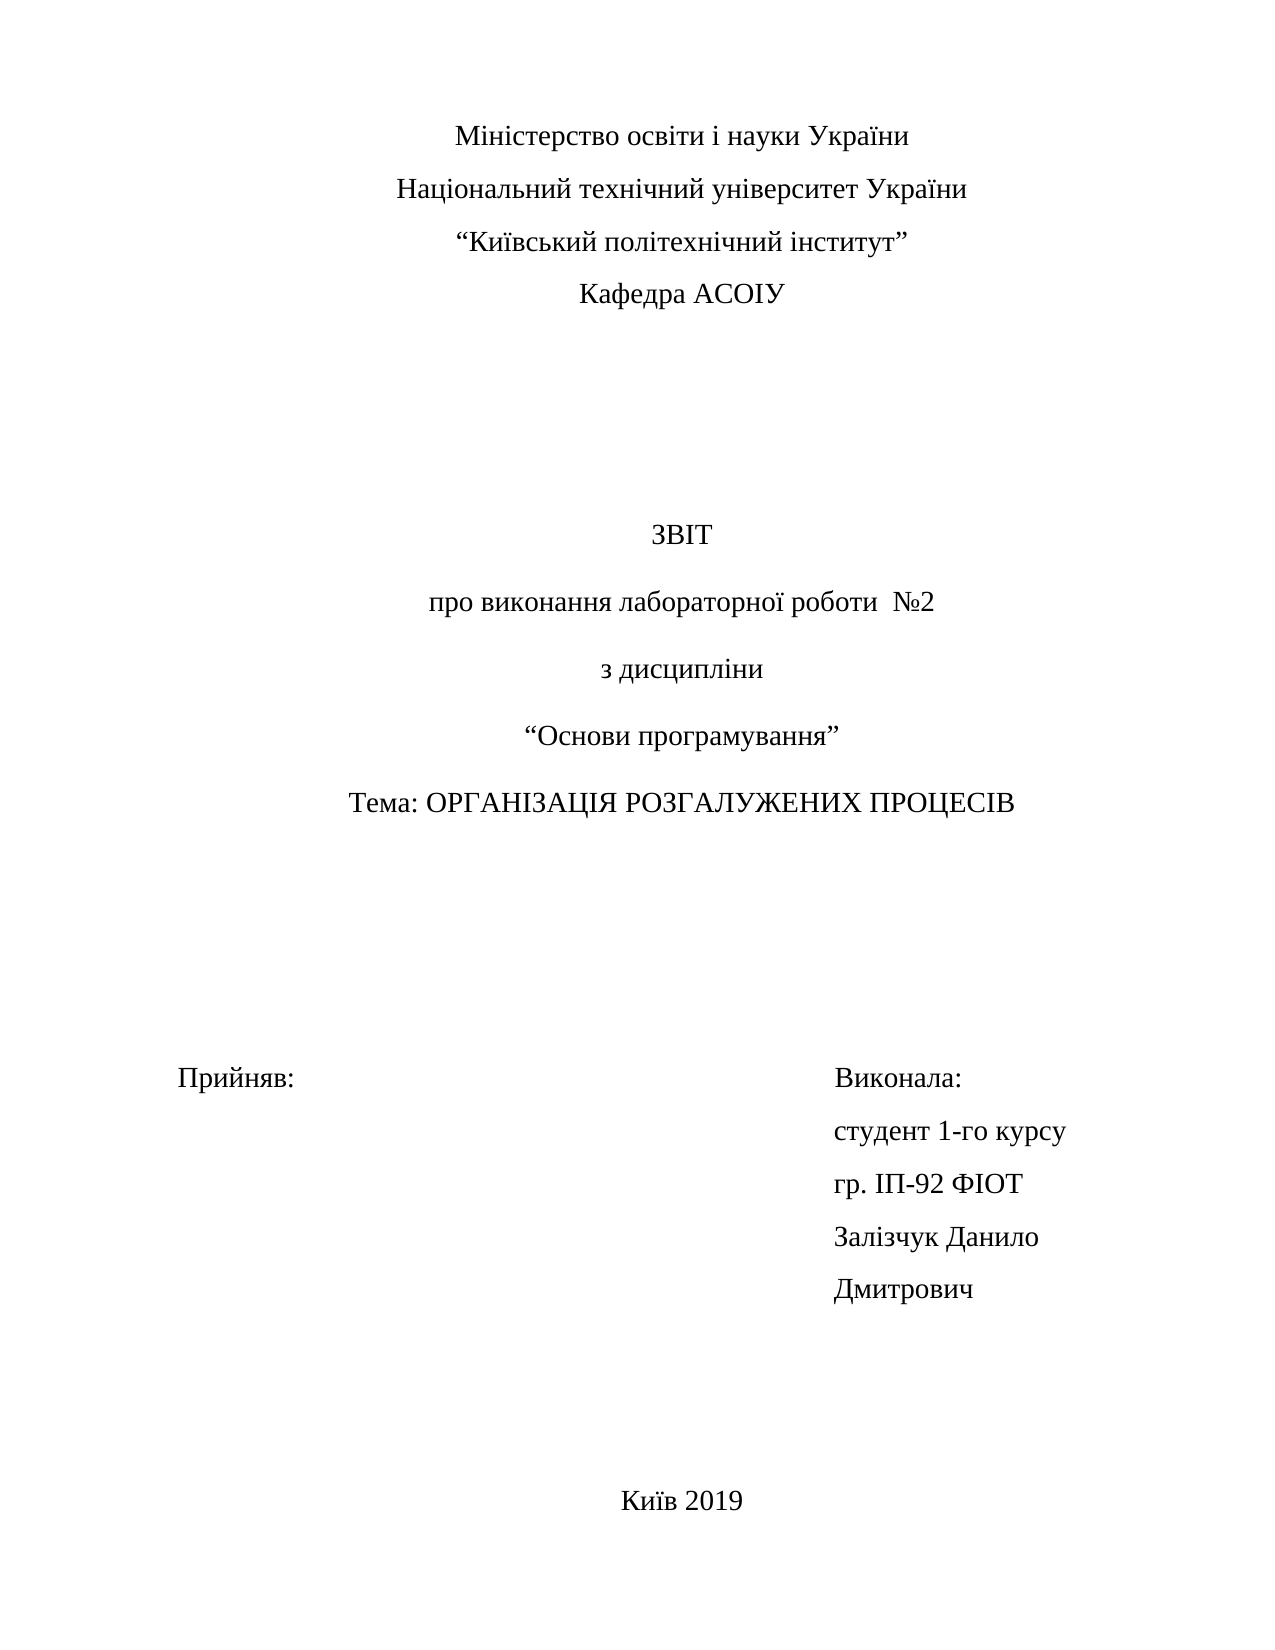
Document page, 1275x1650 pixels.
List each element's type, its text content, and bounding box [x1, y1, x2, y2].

text Прийняв: Виконала: [177, 1060, 1186, 1094]
text з дисципліни [177, 651, 1186, 684]
text Міністерство освіти і науки України [177, 118, 1186, 152]
text “Основи програмування” [177, 718, 1186, 751]
text Кафедра АСОІУ [177, 277, 1186, 310]
text студент 1-го курсу [177, 1113, 1186, 1147]
text Дмитрович [177, 1272, 1186, 1305]
text “Київський політехнічний інститут” [177, 224, 1186, 257]
text Тема: ОРГАНІЗАЦІЯ РОЗГАЛУЖЕНИХ ПРОЦЕСІВ [177, 785, 1186, 818]
text про виконання лабораторної роботи №2 [177, 584, 1186, 617]
text Київ 2019 [177, 1483, 1186, 1516]
text ЗВІТ [177, 517, 1186, 550]
text Національний технічний університет України [177, 171, 1186, 204]
text Залізчук Данило [177, 1219, 1186, 1252]
text гр. ІП-92 ФІОТ [177, 1166, 1186, 1199]
